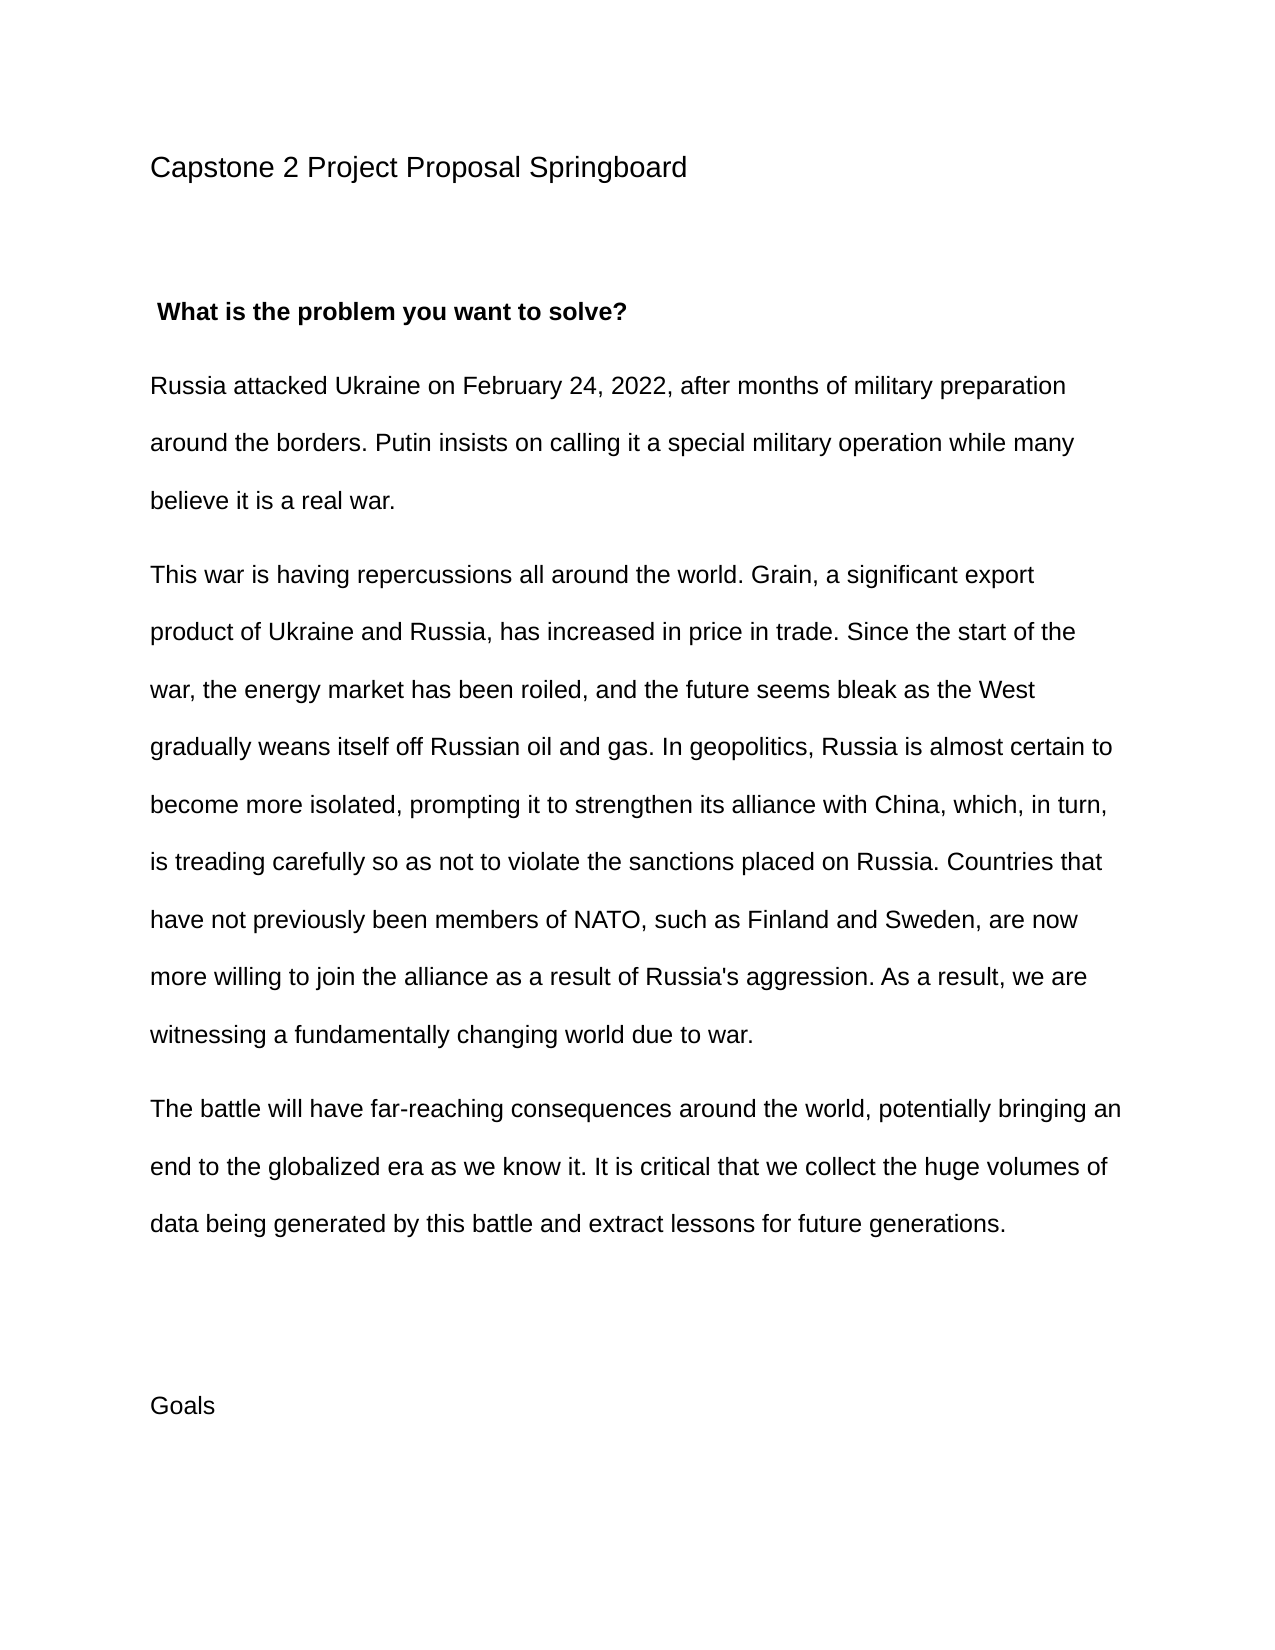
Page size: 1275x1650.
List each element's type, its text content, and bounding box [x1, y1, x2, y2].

text Russia attacked Ukraine on February 24, 2022, after months of military preparation around the borders. Putin insists on calling it a special military operation while many believe it is a real war. [150, 371, 1125, 514]
text Capstone 2 Project Proposal Springboard [150, 150, 1125, 183]
text Goals [150, 1391, 1125, 1419]
text This war is having repercussions all around the world. Grain, a significant export product of Ukraine and Russia, has increased in price in trade. Since the start of the war, the energy market has been roiled, and the future seems bleak as the West gradually weans itself off Russian oil and gas. In geopolitics, Russia is almost certain to become more isolated, prompting it to strengthen its alliance with China, which, in turn, is treading carefully so as not to violate the sanctions placed on Russia. Countries that have not previously been members of NATO, such as Finland and Sweden, are now more willing to join the alliance as a result of Russia's aggression. As a result, we are witnessing a fundamentally changing world due to war. [150, 560, 1125, 1049]
text The battle will have far-reaching consequences around the world, potentially bringing an end to the globalized era as we know it. It is critical that we collect the huge volumes of data being generated by this battle and extract lessons for future generations. [150, 1094, 1125, 1238]
text What is the problem you want to solve? [150, 297, 1125, 325]
